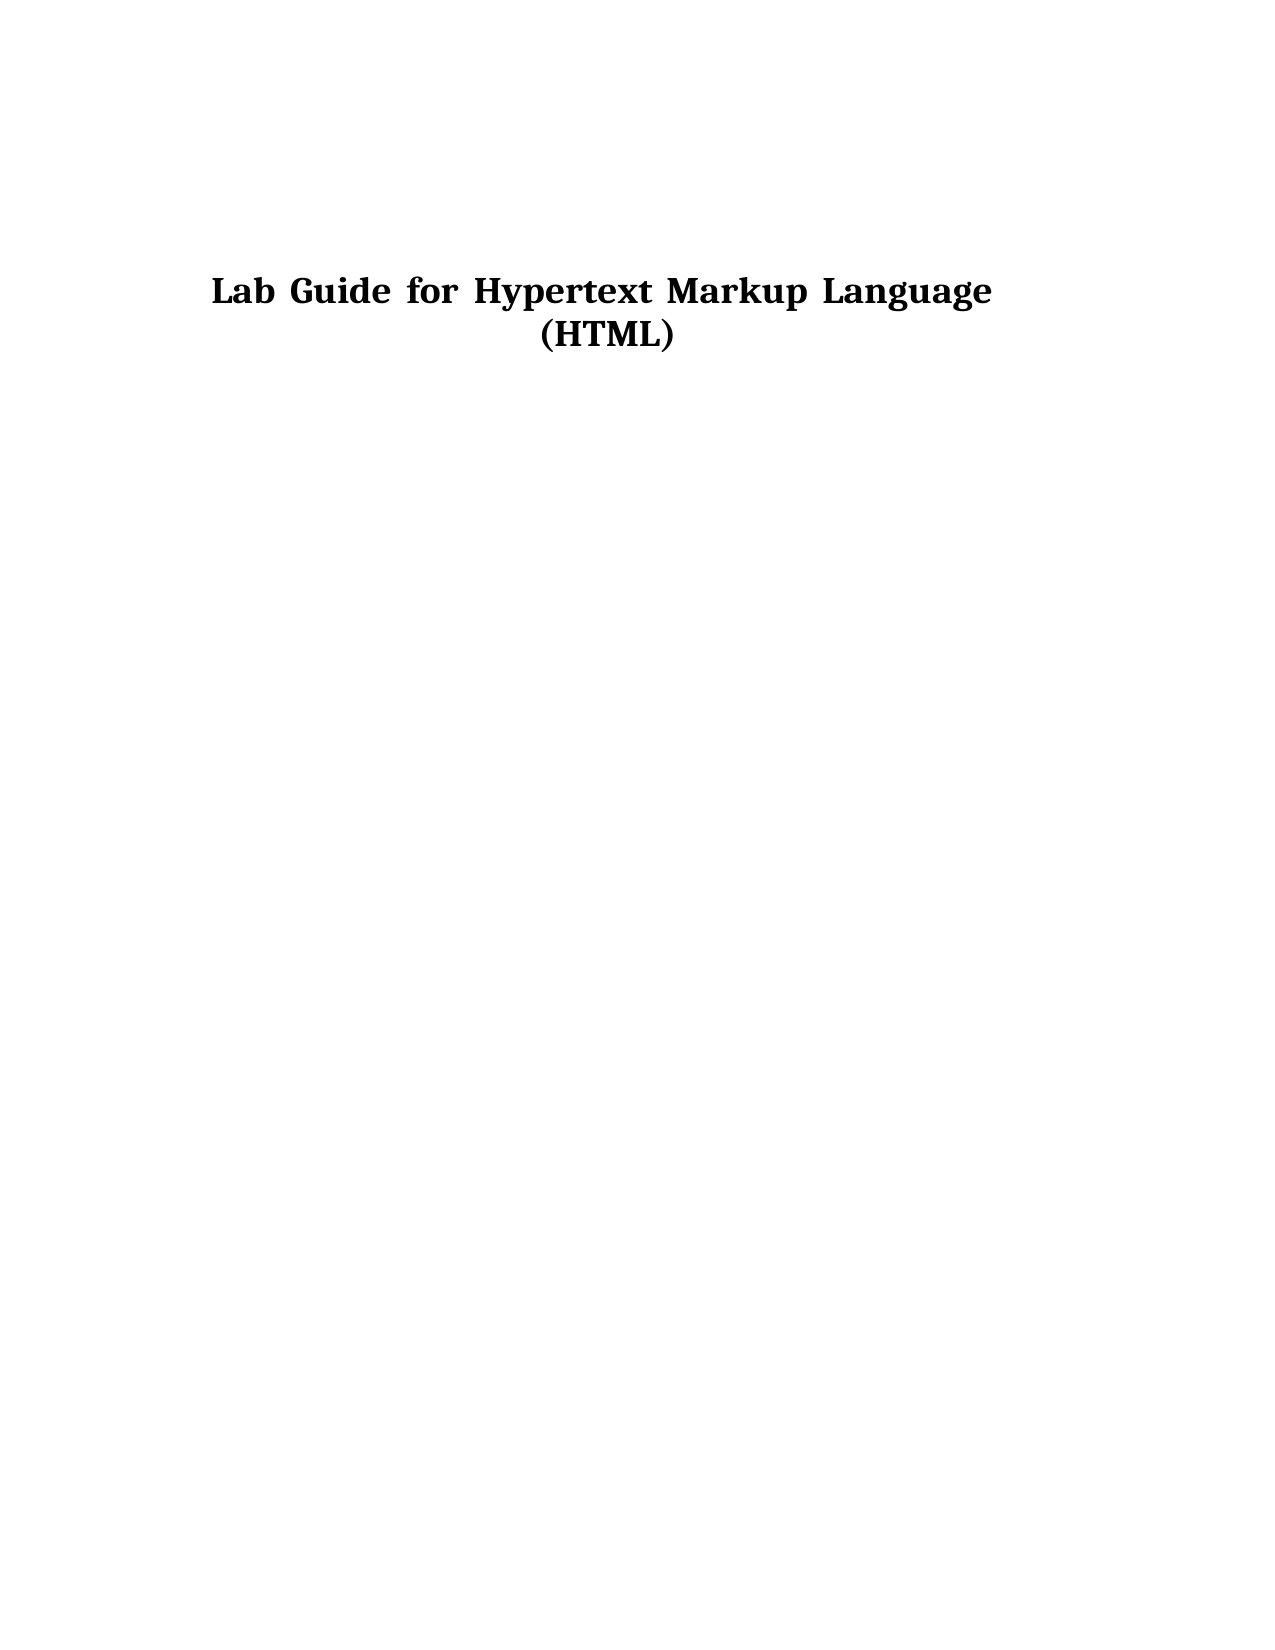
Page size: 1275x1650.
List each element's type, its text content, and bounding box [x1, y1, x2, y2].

title Lab Guide for Hypertext Markup Language (HTML) [211, 270, 1123, 356]
